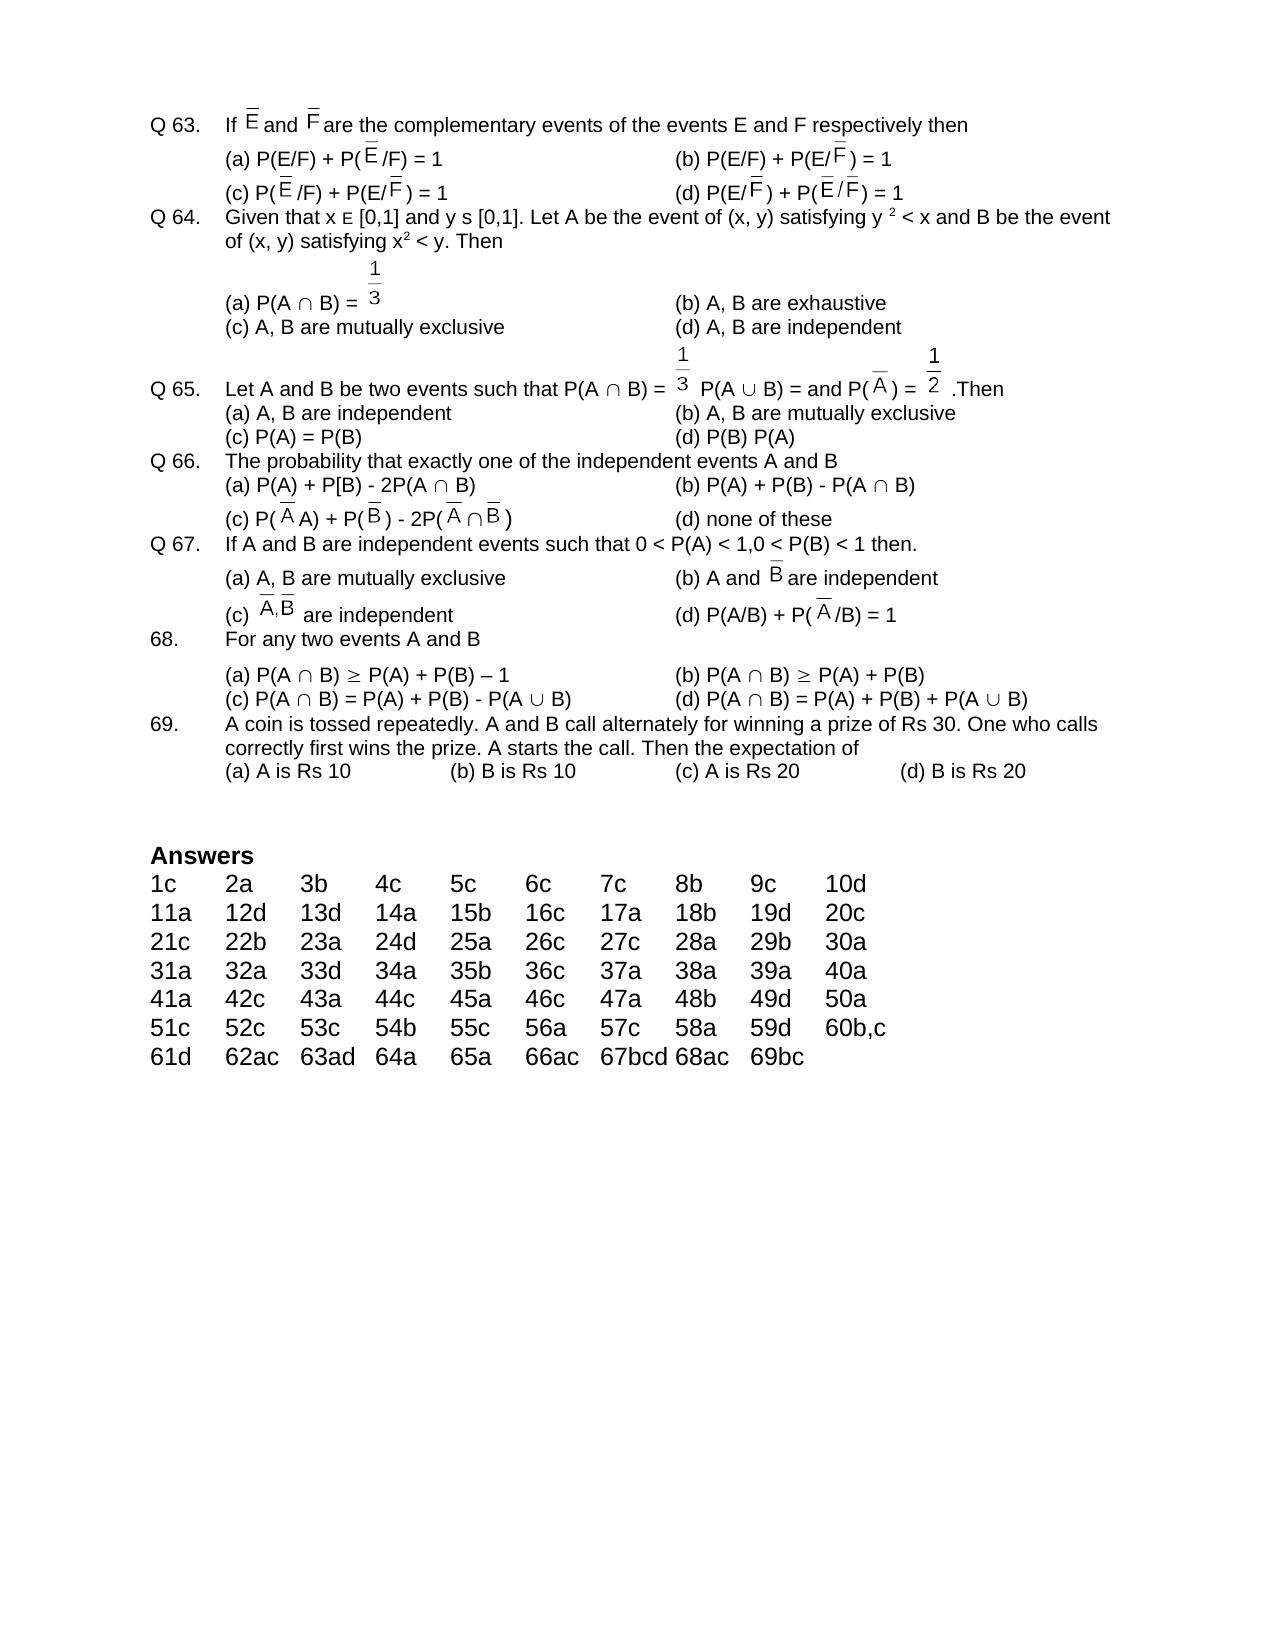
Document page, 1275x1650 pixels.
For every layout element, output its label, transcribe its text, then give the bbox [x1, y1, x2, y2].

text (c) P(/F) + P(E/) = 1 (d) P(E/) + P() = 1 [150, 171, 1125, 205]
text Answers [150, 841, 1125, 869]
text Q 66. The probability that exactly one of the independent events A and B [150, 449, 1125, 473]
text (a) A, B are mutually exclusive (b) A and are independent [150, 556, 1125, 590]
text 31a 32a 33d 34a 35b 36c 37a 38a 39a 40a [150, 956, 1125, 984]
text (c) A, B are mutually exclusive (d) A, B are independent [150, 315, 1125, 339]
text (a) A is Rs 10 (b) B is Rs 10 (c) A is Rs 20 (d) B is Rs 20 [150, 759, 1125, 783]
text Q 65. Let A and B be two events such that P(A B) = P(A B) = and P() = .Then [150, 339, 1125, 401]
text 61d 62ac 63ad 64a 65a 66ac 67bcd 68ac 69bc [150, 1042, 1125, 1071]
text Q 67. If A and B are independent events such that 0 < P(A) < 1,0 < P(B) < 1 then. [150, 532, 1125, 556]
text Q 63. If and are the complementary events of the events E and F respectively then [150, 103, 1125, 137]
text 21c 22b 23a 24d 25a 26c 27c 28a 29b 30a [150, 927, 1125, 956]
text Q 64. Given that x e [0,1] and y s [0,1]. Let A be the event of (x, y) satisfying y 2 < x and B be the event of (x, y) satisfying x2 < y. Then [150, 205, 1125, 253]
text (a) P(A B) = (b) A, B are exhaustive [150, 253, 1125, 315]
text (a) P(A) + P[B) - 2P(A B) (b) P(A) + P(B) - P(A B) [150, 473, 1125, 497]
text 68. For any two events A and B [150, 627, 1125, 651]
text 11a 12d 13d 14a 15b 16c 17a 18b 19d 20c [150, 898, 1125, 927]
text 1c 2a 3b 4c 5c 6c 7c 8b 9c 10d [150, 869, 1125, 898]
text (a) P(A B) P(A) + P(B) – 1 (b) P(A B) P(A) + P(B) [150, 663, 1125, 687]
text (c) P(A) + P() - 2P() (d) none of these [150, 497, 1125, 532]
text 41a 42c 43a 44c 45a 46c 47a 48b 49d 50a [150, 984, 1125, 1013]
text 69. A coin is tossed repeatedly. A and B call alternately for winning a prize of Rs 30. One who calls correctly first wins the prize. A starts the call. Then the expectation of [150, 711, 1125, 759]
text (c) P(A B) = P(A) + P(B) - P(A B) (d) P(A B) = P(A) + P(B) + P(A B) [150, 687, 1125, 711]
text (a) A, B are independent (b) A, B are mutually exclusive [150, 401, 1125, 425]
text (c) are independent (d) P(A/B) + P(/B) = 1 [150, 590, 1125, 627]
text 51c 52c 53c 54b 55c 56a 57c 58a 59d 60b,c [150, 1013, 1125, 1042]
text (a) P(E/F) + P(/F) = 1 (b) P(E/F) + P(E/) = 1 [150, 137, 1125, 171]
text (c) P(A) = P(B) (d) P(B) P(A) [150, 425, 1125, 449]
